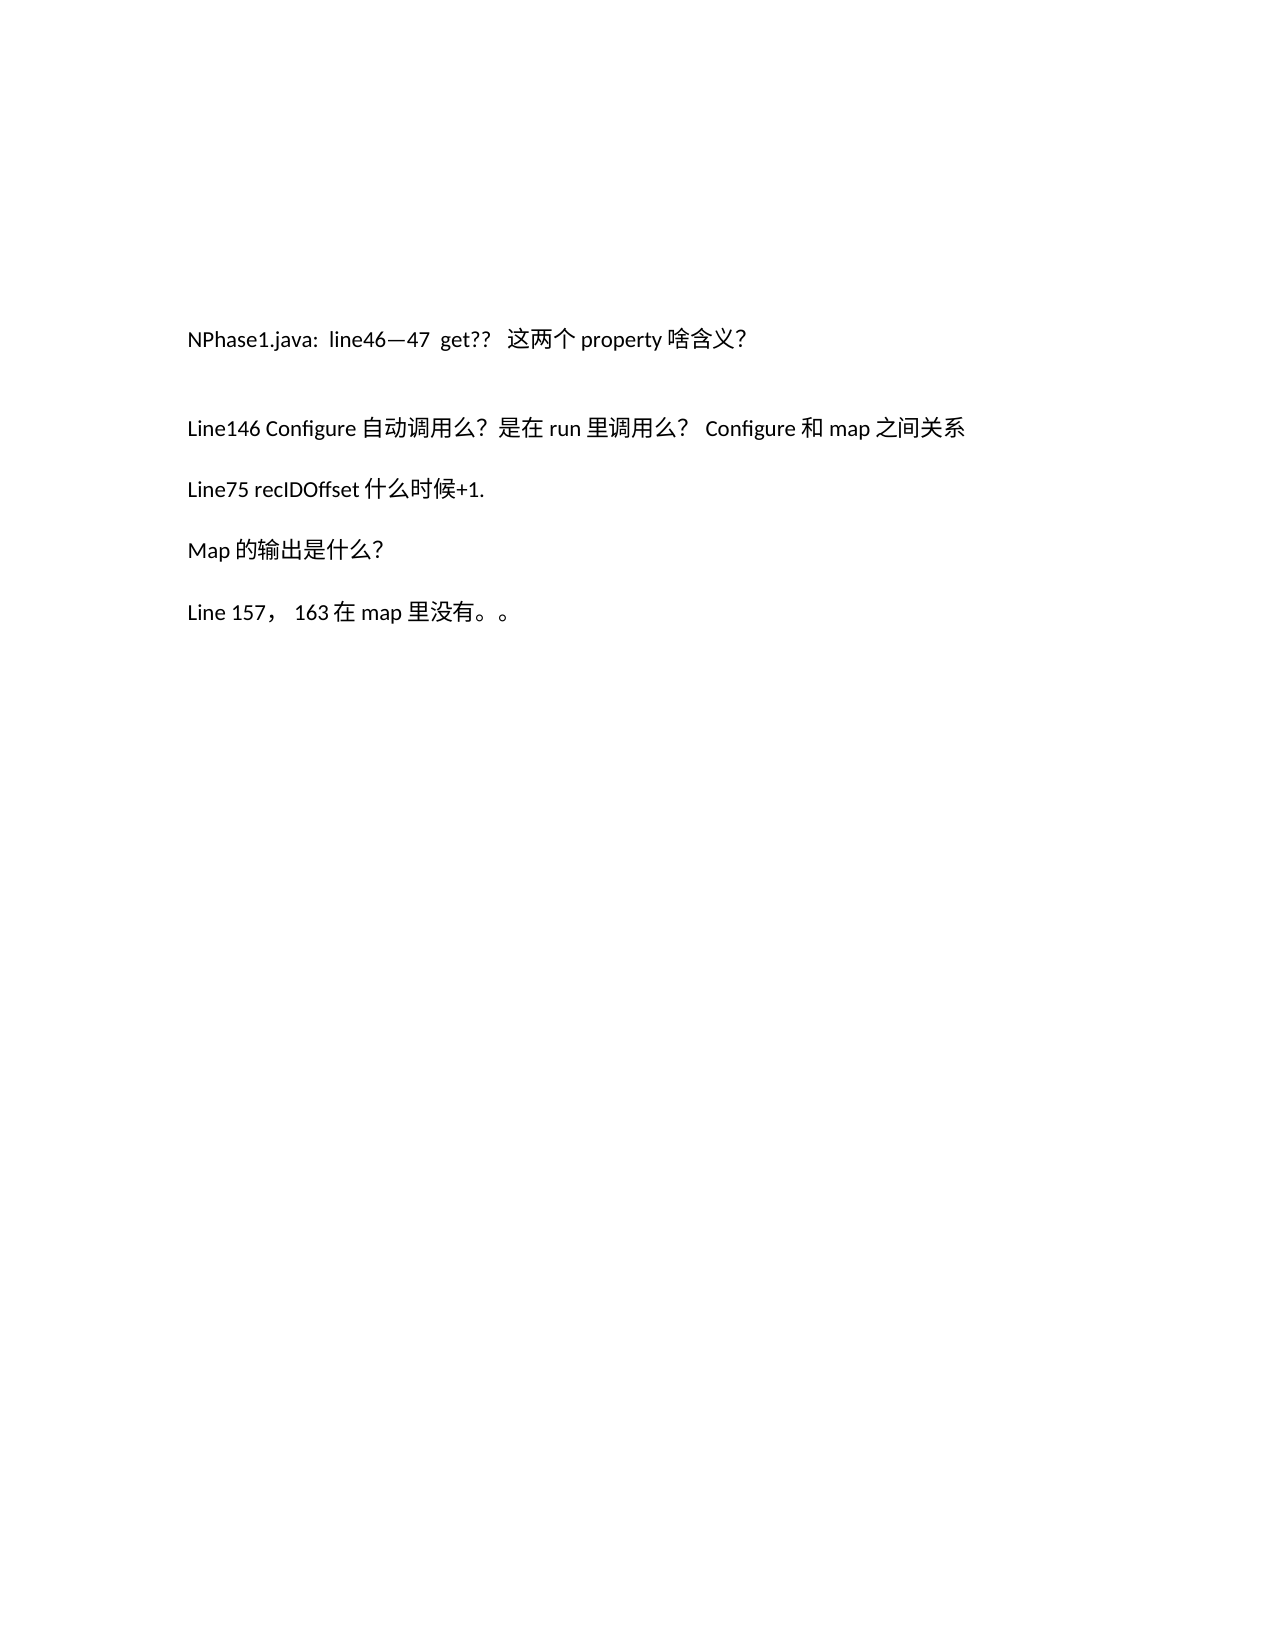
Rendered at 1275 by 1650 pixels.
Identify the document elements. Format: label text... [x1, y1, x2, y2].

text NPhase1.java: line46—47 get?? 这两个property啥含义？ [187, 321, 1087, 354]
text Line 157， 163在map里没有。。 [187, 594, 1087, 627]
text Line75 recIDOffset什么时候+1. [187, 471, 1087, 504]
text Map的输出是什么？ [187, 532, 1087, 566]
text Line146 Configure自动调用么？是在run里调用么？ Configure 和map之间关系 [187, 410, 1087, 443]
